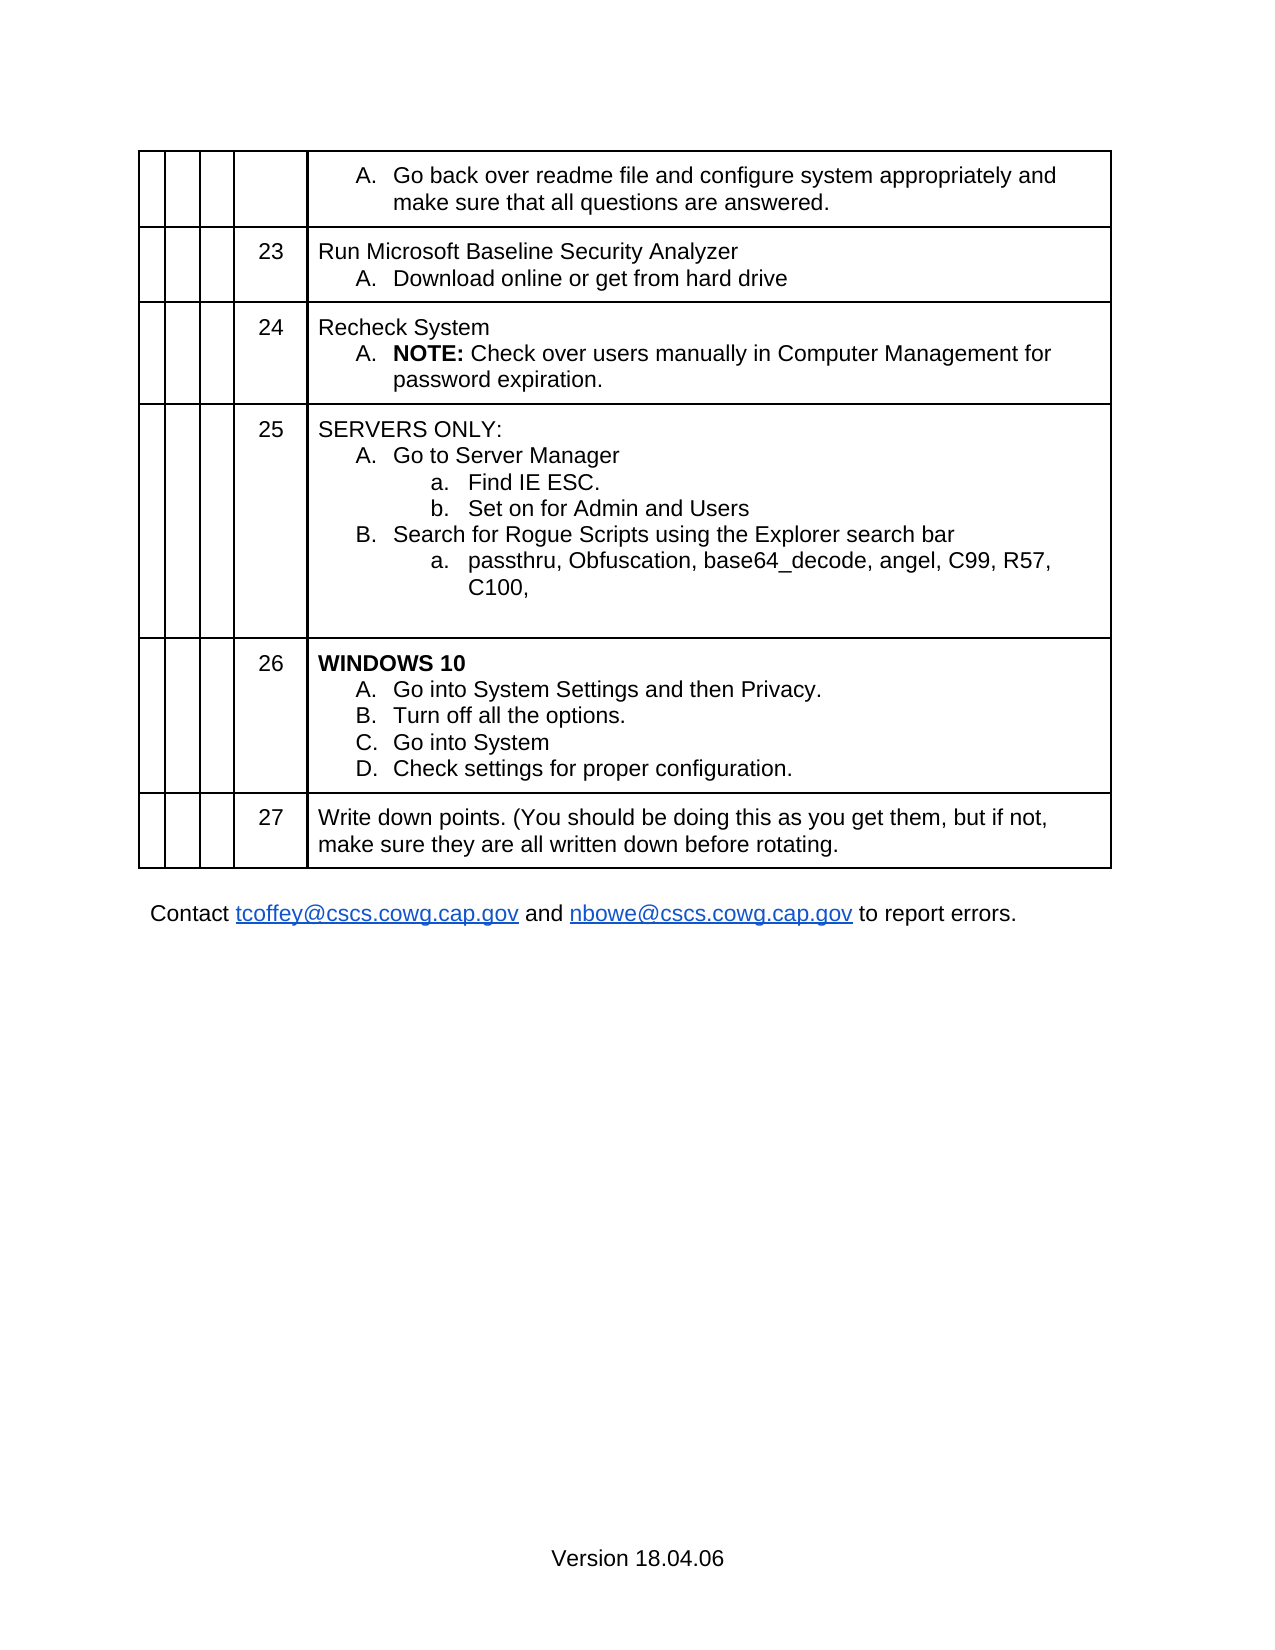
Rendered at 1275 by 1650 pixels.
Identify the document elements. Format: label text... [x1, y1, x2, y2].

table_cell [309, 152, 1110, 226]
table_cell 27 [235, 794, 306, 867]
table_cell [201, 152, 233, 226]
table_cell 23 [235, 228, 306, 301]
table_cell Recheck System NOTE: Check over users manually in Computer Management for password expiration. [309, 303, 1110, 403]
table_cell [201, 794, 233, 867]
table_cell [140, 228, 164, 301]
table_cell [166, 405, 199, 637]
table_cell [140, 152, 164, 226]
table_cell [140, 794, 164, 867]
table_cell 26 [235, 639, 306, 792]
table_cell [166, 794, 199, 867]
table_cell [201, 639, 233, 792]
table_cell [201, 405, 233, 637]
table_cell [140, 303, 164, 403]
table_cell [140, 405, 164, 637]
text Contact tcoffey@cscs.cowg.cap.gov and nbowe@cscs.cowg.cap.gov to report errors. [150, 899, 1125, 926]
table_cell 24 [235, 303, 306, 403]
table_cell [140, 639, 164, 792]
table_cell Run Microsoft Baseline Security Analyzer Download online or get from hard drive [309, 228, 1110, 301]
table_cell [166, 228, 199, 301]
table_cell WINDOWS 10 Go into System Settings and then Privacy. Turn off all the options. Go into System Check settings for proper configuration. [309, 639, 1110, 792]
table_cell SERVERS ONLY: Go to Server Manager Find IE ESC. Set on for Admin and Users Search for Rogue Scripts using the Explorer search bar passthru, Obfuscation, base64_decode, angel, C99, R57, C100, [309, 405, 1110, 637]
table_cell 25 [235, 405, 306, 637]
table_cell [166, 152, 199, 226]
table_cell 22 [235, 152, 306, 226]
table_cell [166, 303, 199, 403]
table_cell Write down points. (You should be doing this as you get them, but if not, make sure they are all written down before rotating. [309, 794, 1110, 867]
table_cell [166, 639, 199, 792]
table_cell [201, 228, 233, 301]
table_cell [201, 303, 233, 403]
